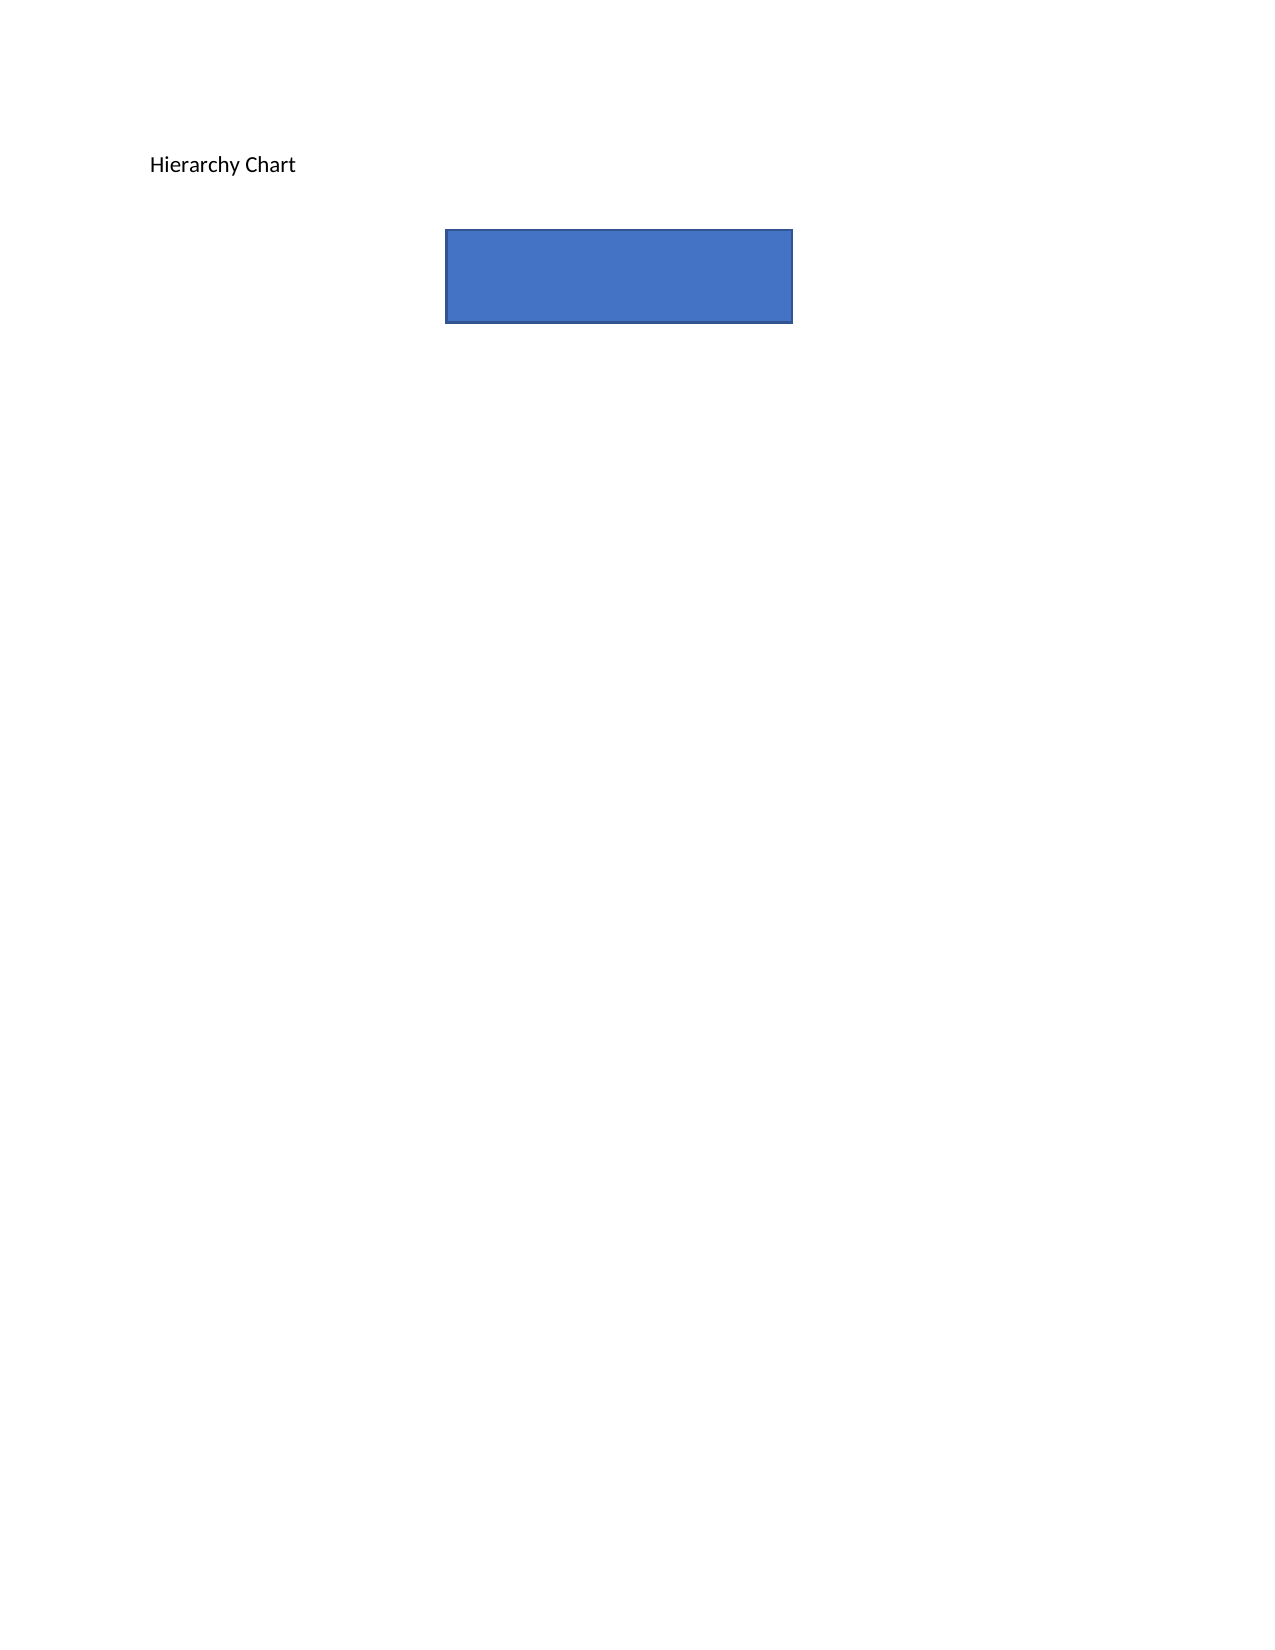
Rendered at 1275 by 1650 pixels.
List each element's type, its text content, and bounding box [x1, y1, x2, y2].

text Hierarchy Chart [150, 150, 1125, 178]
